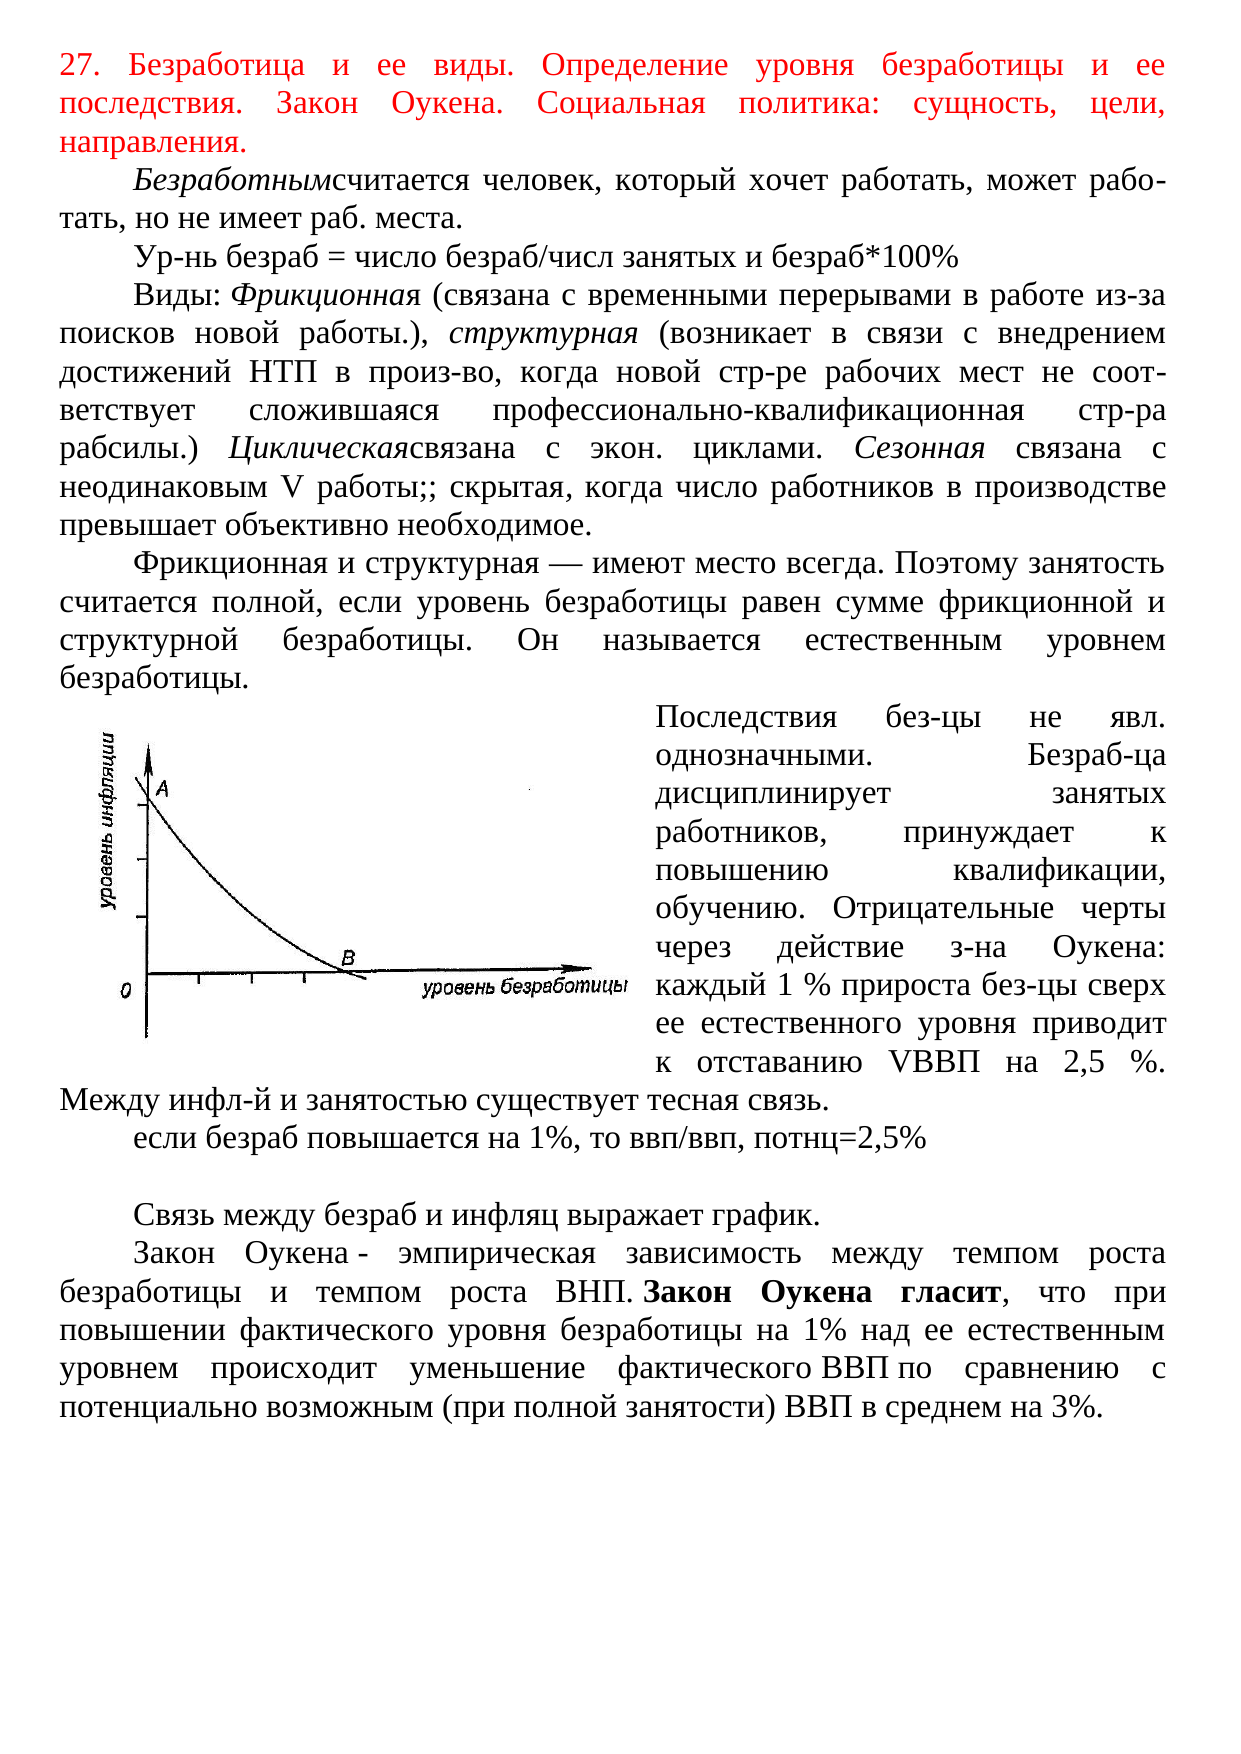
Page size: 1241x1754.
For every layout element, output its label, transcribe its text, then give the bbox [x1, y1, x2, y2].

text Закон Оукена - эмпирическая зависимость между темпом роста безработицы и темпом роста ВНП. Закон Оукена гласит, что при повышении фактического уровня безработицы на 1% над ее естественным уровнем происходит уменьшение фактического ВВП по сравнению с потенциально возможным (при полной занятости) ВВП в среднем на 3%. [59, 1233, 1167, 1424]
text Фрикционная и структурная — имеют место всегда. Поэтому занятость считается полной, если уровень безработицы равен сумме фрикционной и структурной безработицы. Он называется естественным уровнем безработицы. [59, 543, 1167, 696]
text Безработнымсчитается человек, который хочет работать, может работать, но не имеет раб. места. [59, 159, 1167, 236]
text Ур-нь безраб = число безраб/числ занятых и безраб*100% [59, 236, 1167, 274]
text Виды: Фрикционная (связана с временными перерывами в работе из-за поисков новой работы.), структурная (возникает в связи с внедрением достижений НТП в произ-во, когда новой стр-ре рабочих мест не соответствует сложившаяся профессионально-квалификационная стр-ра рабсилы.) Циклическаясвязана с экон. циклами. Сезонная связана с неодинаковым V работы;; скрытая, когда число работников в производстве превышает объективно необходимое. [59, 274, 1167, 543]
text 27. Безработица и ее виды. Определение уровня безработицы и ее последствия. Закон Оукена. Социальная политика: сущность, цели, направления. [59, 44, 1167, 159]
text Связь между безраб и инфляц выражает график. [59, 1194, 1167, 1233]
picture [85, 715, 637, 1051]
text если безраб повышается на 1%, то ввп/ввп, потнц=2,5% [59, 1118, 1167, 1156]
